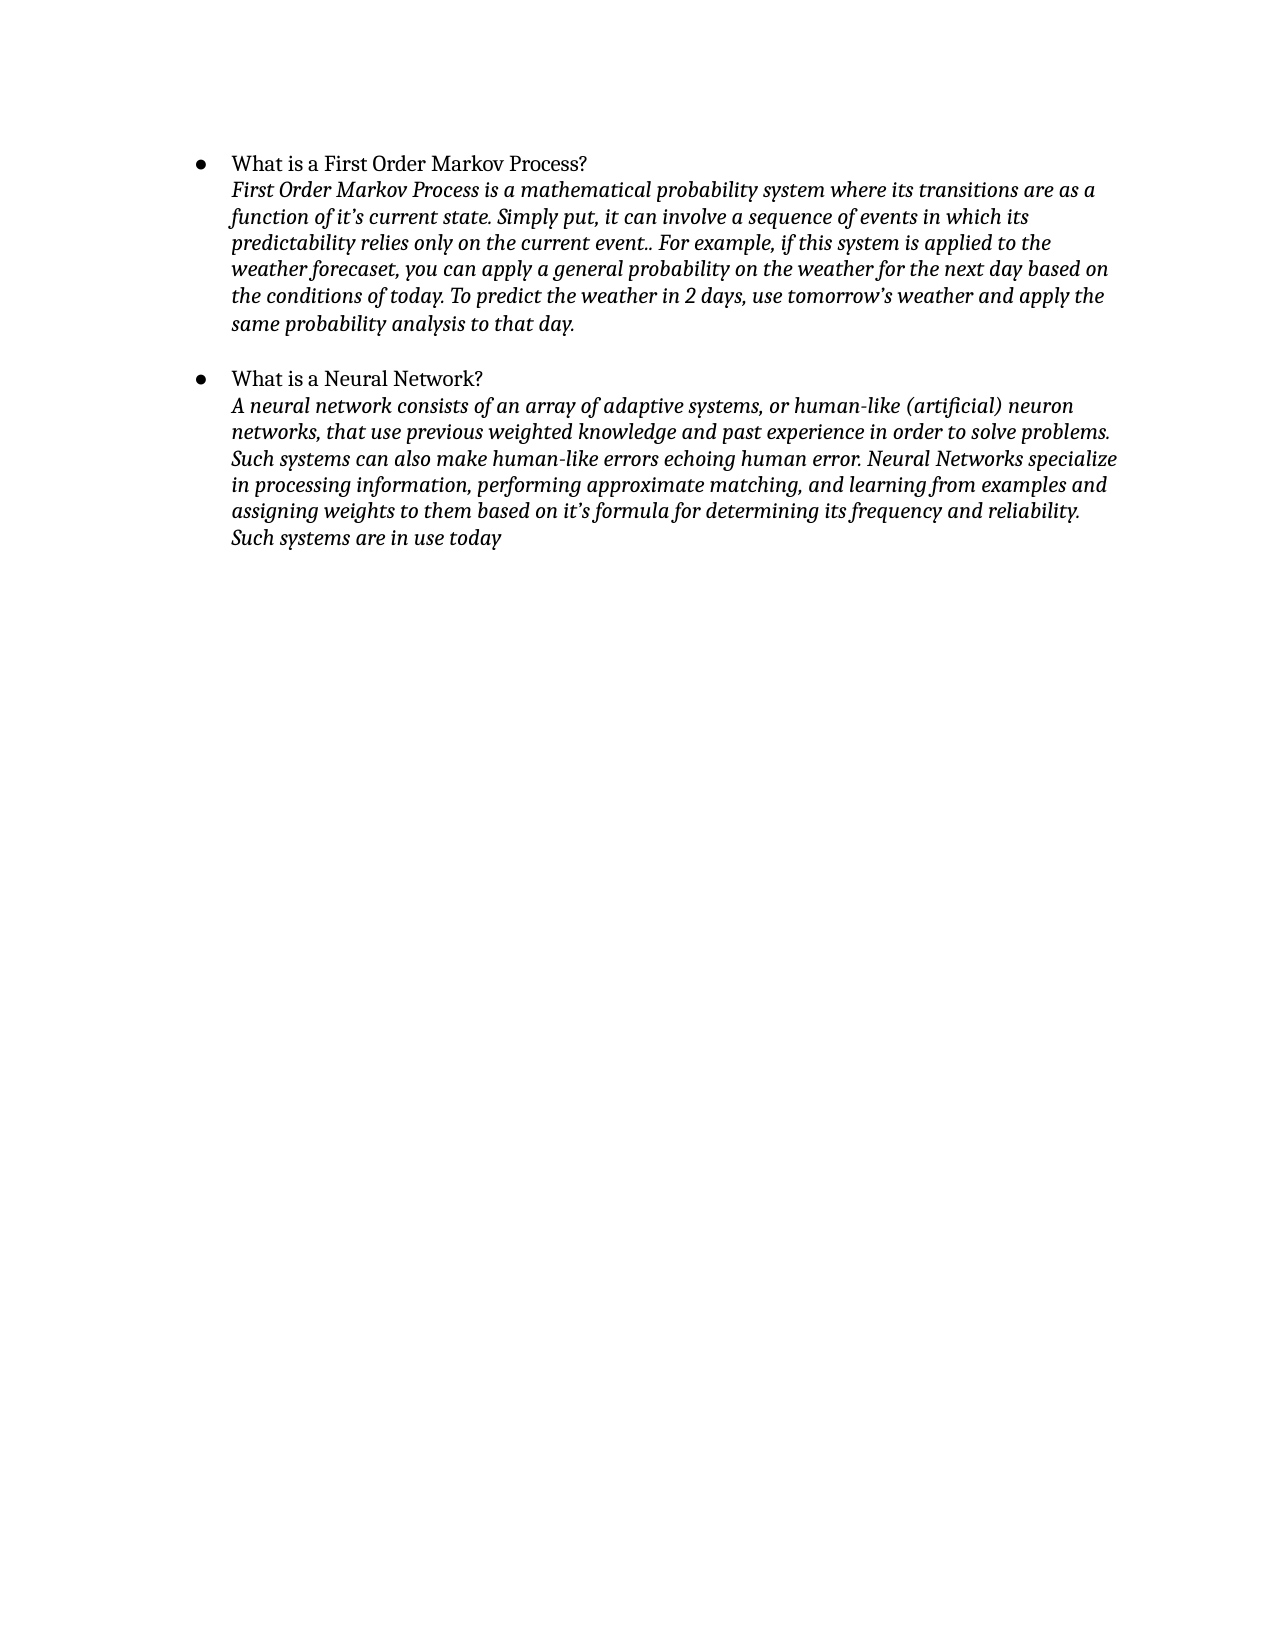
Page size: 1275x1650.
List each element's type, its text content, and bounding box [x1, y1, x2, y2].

list What is a First Order Markov Process? [194, 150, 1118, 177]
list What is a Neural Network? A neural network consists of an array of adaptive systems, or human-like (artificial) neuron networks, that use previous weighted knowledge and past experience in order to solve problems. Such systems can also make human-like errors echoing human error. Neural Networks specialize in processing information, performing approximate matching, and learning from examples and assigning weights to them based on it’s formula for determining its frequency and reliability. Such systems are in use today [194, 365, 1118, 579]
text First Order Markov Process is a mathematical probability system where its transitions are as a function of it’s current state. Simply put, it can involve a sequence of events in which its predictability relies only on the current event.. For example, if this system is applied to the weather forecaset, you can apply a general probability on the weather for the next day based on the conditions of today. To predict the weather in 2 days, use tomorrow’s weather and apply the same probability analysis to that day. [231, 177, 1118, 337]
